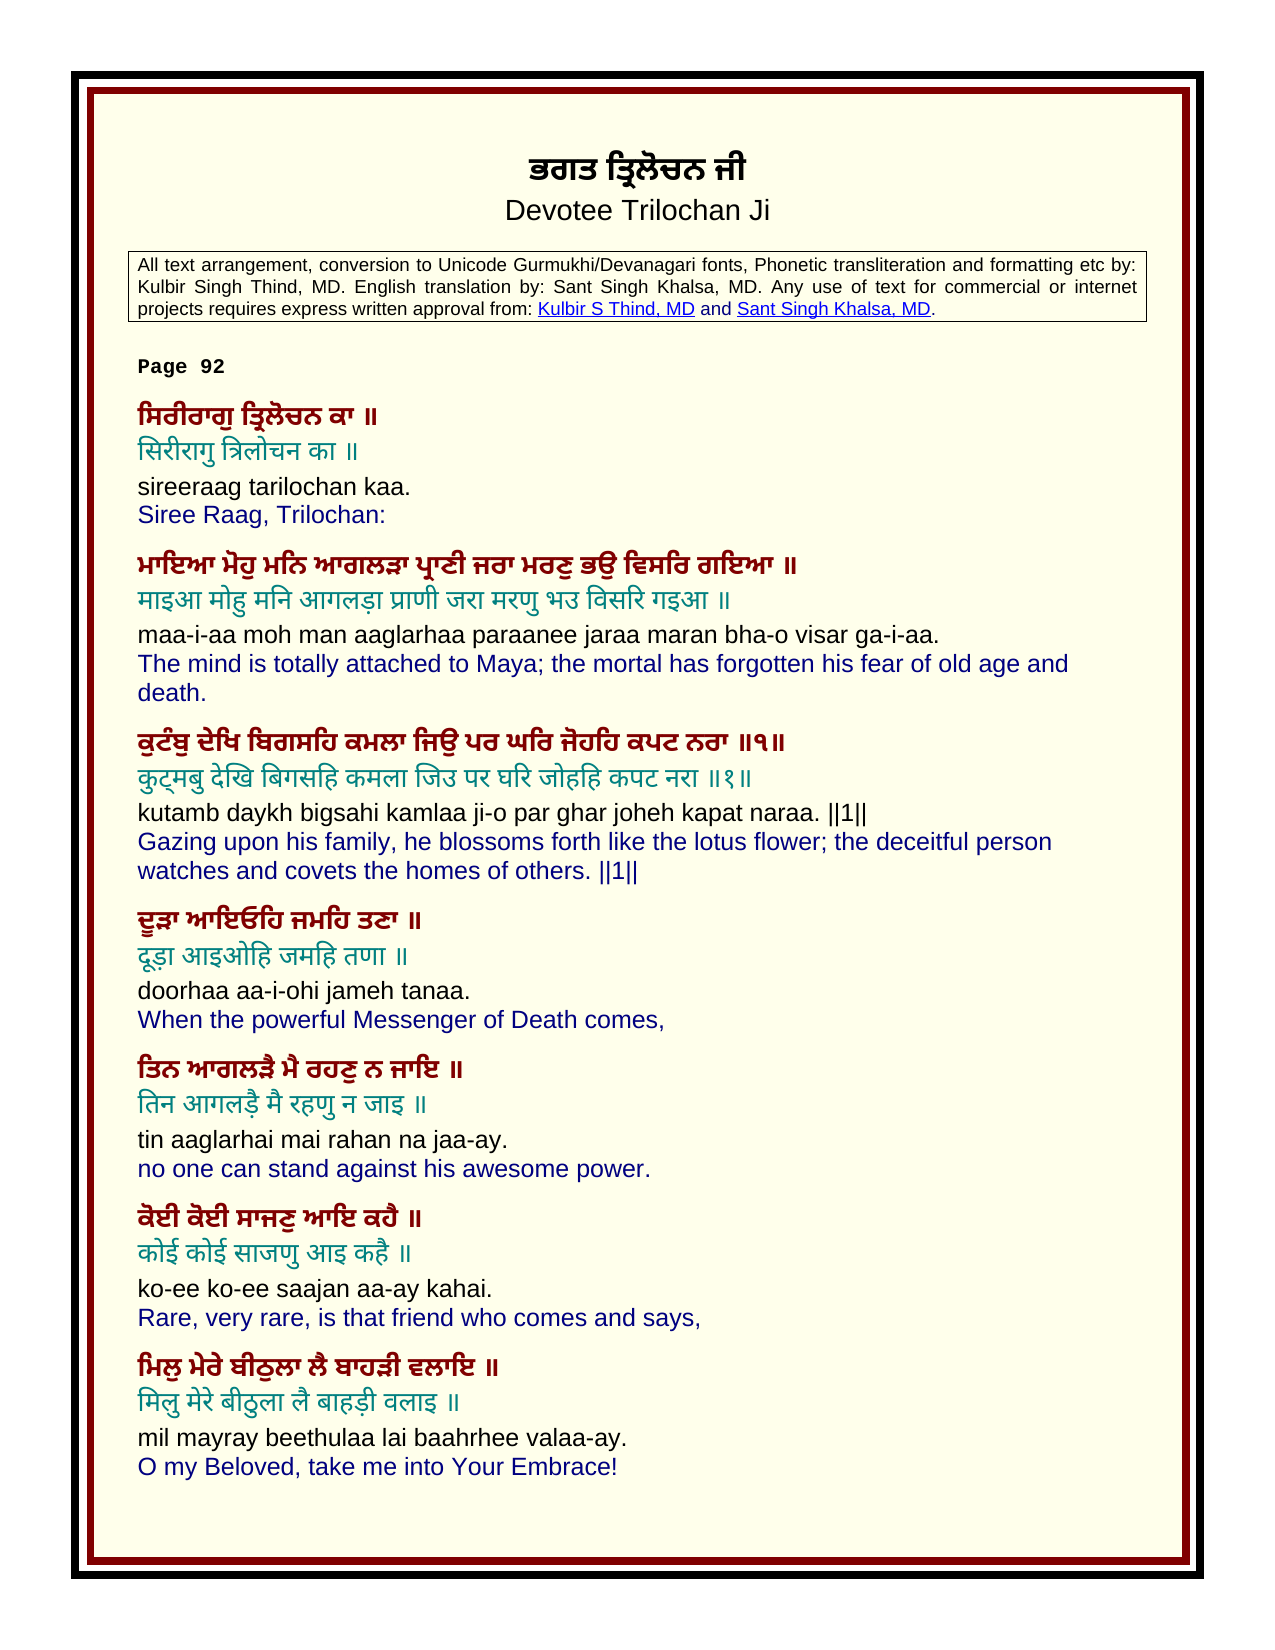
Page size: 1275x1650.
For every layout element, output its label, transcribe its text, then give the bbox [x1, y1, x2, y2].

text ਕੋਈ ਕੋਈ ਸਾਜਣੁ ਆਇ ਕਹੈ ॥ [137, 1203, 1138, 1238]
text tin aaglarhai mai rahan na jaa-ay. [137, 1125, 1138, 1154]
text Rare, very rare, is that friend who comes and says, [137, 1303, 1138, 1331]
text मिलु मेरे बीठुला लै बाहड़ी वलाइ ॥ [137, 1387, 1138, 1423]
text The mind is totally attached to Maya; the mortal has forgotten his fear of old age and death. [137, 649, 1138, 707]
text O my Beloved, take me into Your Embrace! [137, 1452, 1138, 1480]
text sireeraag tarilochan kaa. [137, 472, 1138, 500]
text Page 92 [137, 356, 1138, 380]
text ko-ee ko-ee saajan aa-ay kahai. [137, 1274, 1138, 1303]
text All text arrangement, conversion to Unicode Gurmukhi/Devanagari fonts, Phonetic transliteration and formatting etc by: Kulbir Singh Thind, MD. English translation by: Sant Singh Khalsa, MD. Any use of text for commercial or internet projects requires express written approval from: Kulbir S Thind, MD and Sant Singh Khalsa, MD. [129, 252, 1146, 321]
text kutamb daykh bigsahi kamlaa ji-o par ghar joheh kapat naraa. ||1|| [137, 798, 1138, 827]
text सिरीरागु त्रिलोचन का ॥ [137, 436, 1138, 472]
text कुट्मबु देखि बिगसहि कमला जिउ पर घरि जोहहि कपट नरा ॥१॥ [137, 763, 1138, 798]
text doorhaa aa-i-ohi jameh tanaa. [137, 976, 1138, 1005]
text no one can stand against his awesome power. [137, 1154, 1138, 1182]
text mil mayray beethulaa lai baahrhee valaa-ay. [137, 1423, 1138, 1452]
text तिन आगलड़ै मै रहणु न जाइ ॥ [137, 1089, 1138, 1125]
text When the powerful Messenger of Death comes, [137, 1005, 1138, 1033]
text ਭਗਤ ਤ੍ਰਿਲੋਚਨ ਜੀ [137, 150, 1138, 193]
text ਮਾਇਆ ਮੋਹੁ ਮਨਿ ਆਗਲੜਾ ਪ੍ਰਾਣੀ ਜਰਾ ਮਰਣੁ ਭਉ ਵਿਸਰਿ ਗਇਆ ॥ [137, 550, 1138, 585]
text Devotee Trilochan Ji [137, 193, 1138, 227]
text दूड़ा आइओहि जमहि तणा ॥ [137, 941, 1138, 976]
text ਤਿਨ ਆਗਲੜੈ ਮੈ ਰਹਣੁ ਨ ਜਾਇ ॥ [137, 1054, 1138, 1089]
text कोई कोई साजणु आइ कहै ॥ [137, 1238, 1138, 1274]
text ਮਿਲੁ ਮੇਰੇ ਬੀਠੁਲਾ ਲੈ ਬਾਹੜੀ ਵਲਾਇ ॥ [137, 1352, 1138, 1387]
text माइआ मोहु मनि आगलड़ा प्राणी जरा मरणु भउ विसरि गइआ ॥ [137, 585, 1138, 621]
text ਕੁਟੰਬੁ ਦੇਖਿ ਬਿਗਸਹਿ ਕਮਲਾ ਜਿਉ ਪਰ ਘਰਿ ਜੋਹਹਿ ਕਪਟ ਨਰਾ ॥੧॥ [137, 728, 1138, 763]
text maa-i-aa moh man aaglarhaa paraanee jaraa maran bha-o visar ga-i-aa. [137, 621, 1138, 649]
text Gazing upon his family, he blossoms forth like the lotus flower; the deceitful person watches and covets the homes of others. ||1|| [137, 827, 1138, 884]
text ਦੂੜਾ ਆਇਓਹਿ ਜਮਹਿ ਤਣਾ ॥ [137, 905, 1138, 941]
text ਸਿਰੀਰਾਗੁ ਤ੍ਰਿਲੋਚਨ ਕਾ ॥ [137, 401, 1138, 436]
text Siree Raag, Trilochan: [137, 500, 1138, 529]
